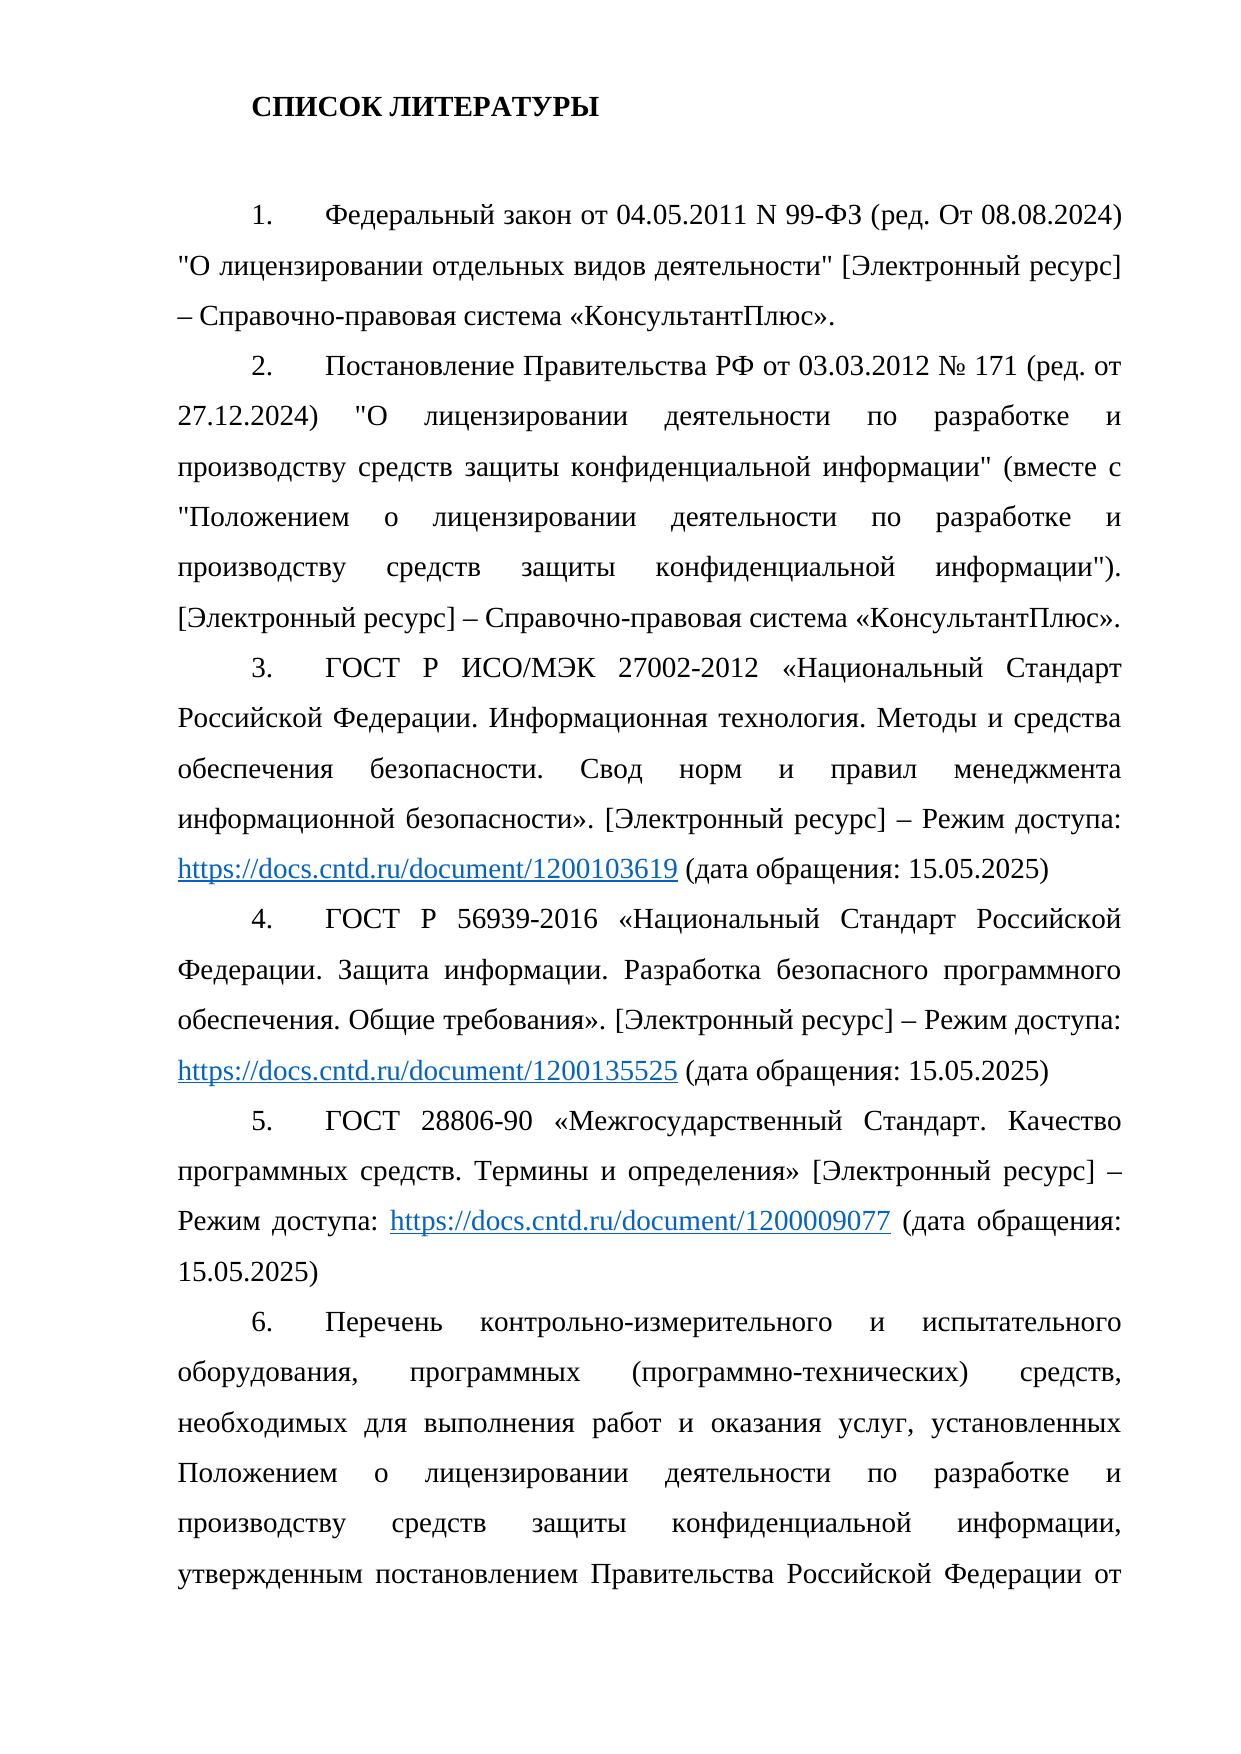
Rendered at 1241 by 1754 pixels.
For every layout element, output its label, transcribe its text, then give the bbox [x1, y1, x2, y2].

subtitle СПИСОК ЛИТЕРАТУРЫ [177, 89, 1122, 122]
list Постановление Правительства РФ от 03.03.2012 № 171 (ред. от 27.12.2024) "О лицензировании деятельности по разработке и производству средств защиты конфиденциальной информации" (вместе с "Положением о лицензировании деятельности по разработке и производству средств защиты конфиденциальной информации"). [Электронный ресурс] – Справочно-правовая система «КонсультантПлюс». [177, 348, 1122, 633]
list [177, 1304, 1122, 1589]
list ГОСТ Р 56939-2016 «Национальный Стандарт Российской Федерации. Защита информации. Разработка безопасного программного обеспечения. Общие требования». [Электронный ресурс] – Режим доступа: https://docs.cntd.ru/document/1200135525 (дата обращения: 15.05.2025) [177, 902, 1122, 1086]
list ГОСТ 28806-90 «Межгосударственный Стандарт. Качество программных средств. Термины и определения» [Электронный ресурс] – Режим доступа: https://docs.cntd.ru/document/1200009077 (дата обращения: 15.05.2025) [177, 1103, 1122, 1287]
list Федеральный закон от 04.05.2011 N 99-ФЗ (ред. От 08.08.2024) "О лицензировании отдельных видов деятельности" [Электронный ресурс] – Справочно-правовая система «КонсультантПлюс». [177, 197, 1122, 331]
list ГОСТ Р ИСО/МЭК 27002-2012 «Национальный Стандарт Российской Федерации. Информационная технология. Методы и средства обеспечения безопасности. Свод норм и правил менеджмента информационной безопасности». [Электронный ресурс] – Режим доступа: https://docs.cntd.ru/document/1200103619 (дата обращения: 15.05.2025) [177, 650, 1122, 885]
